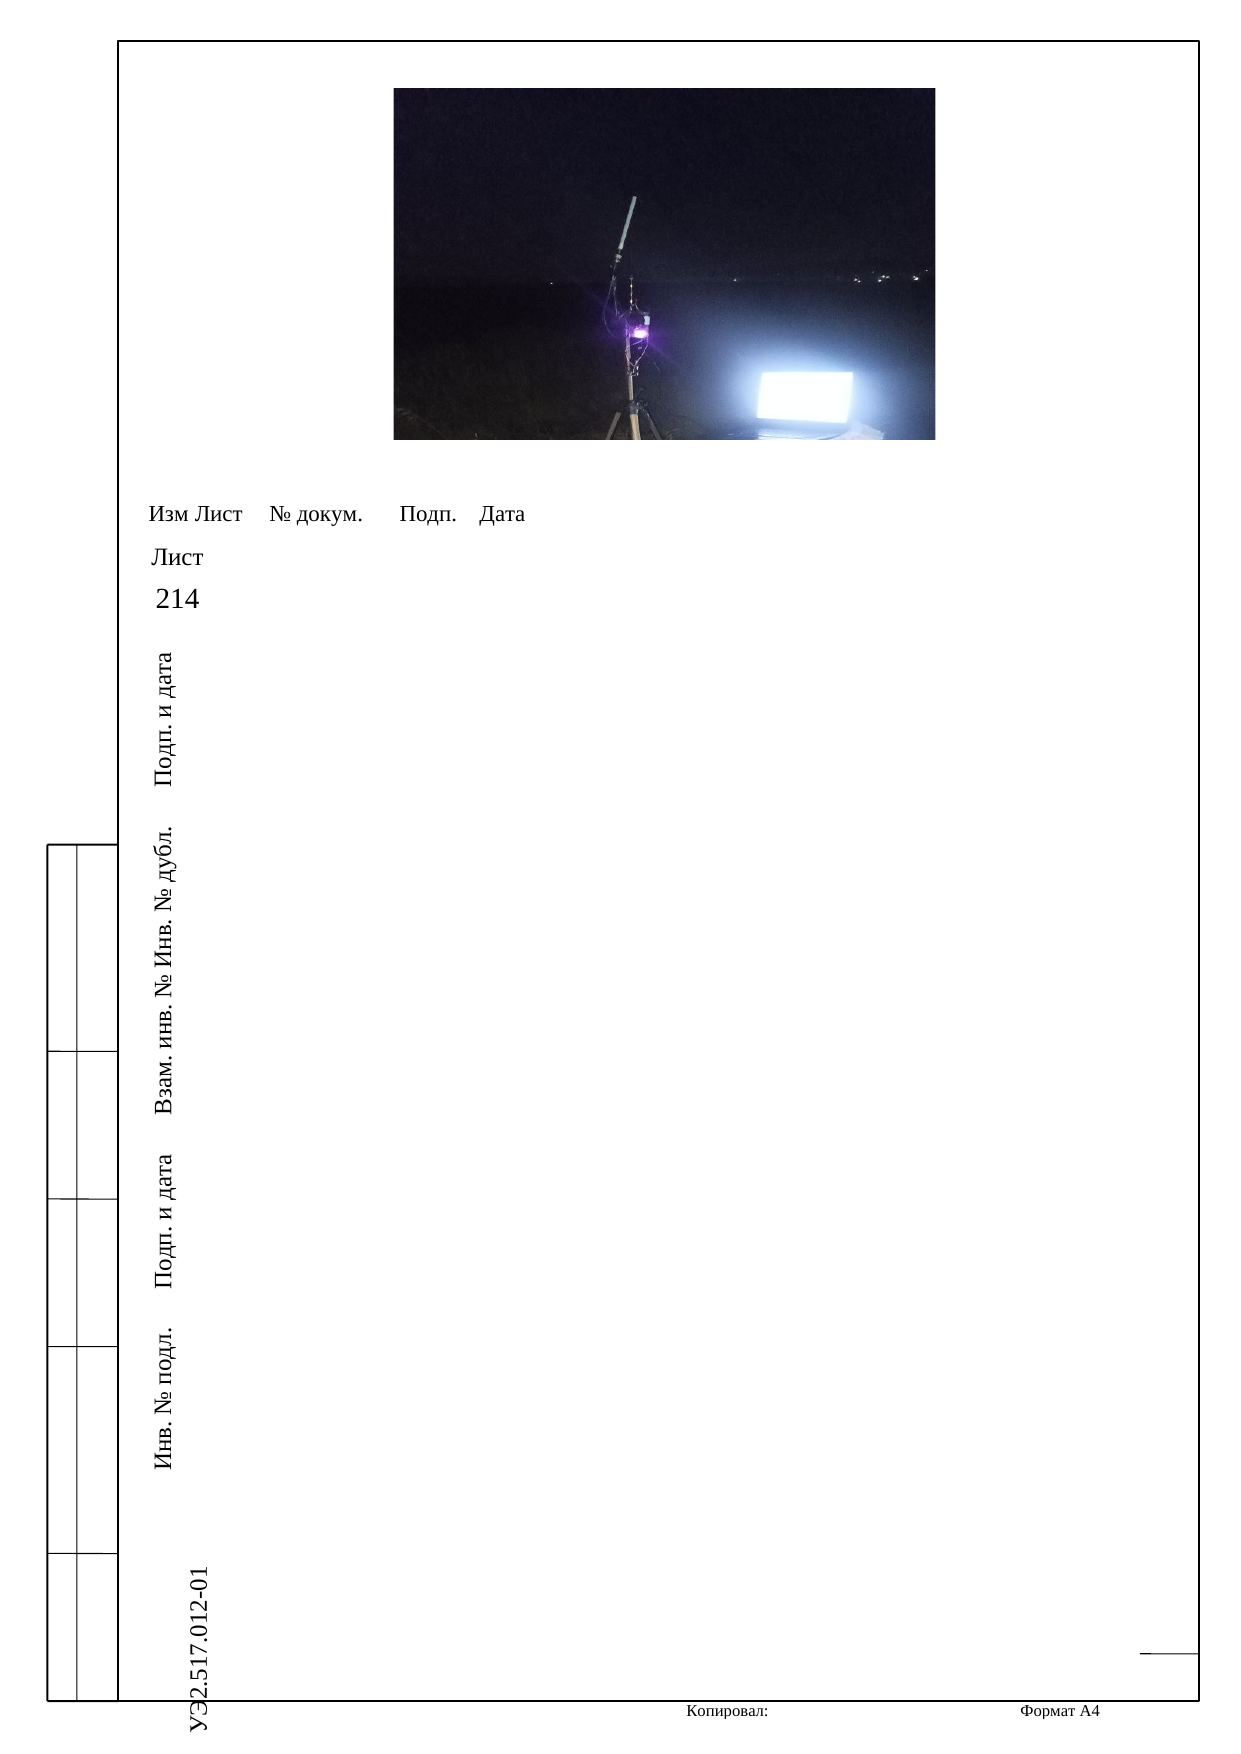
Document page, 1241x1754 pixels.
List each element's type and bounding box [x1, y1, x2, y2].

picture [393, 88, 936, 440]
